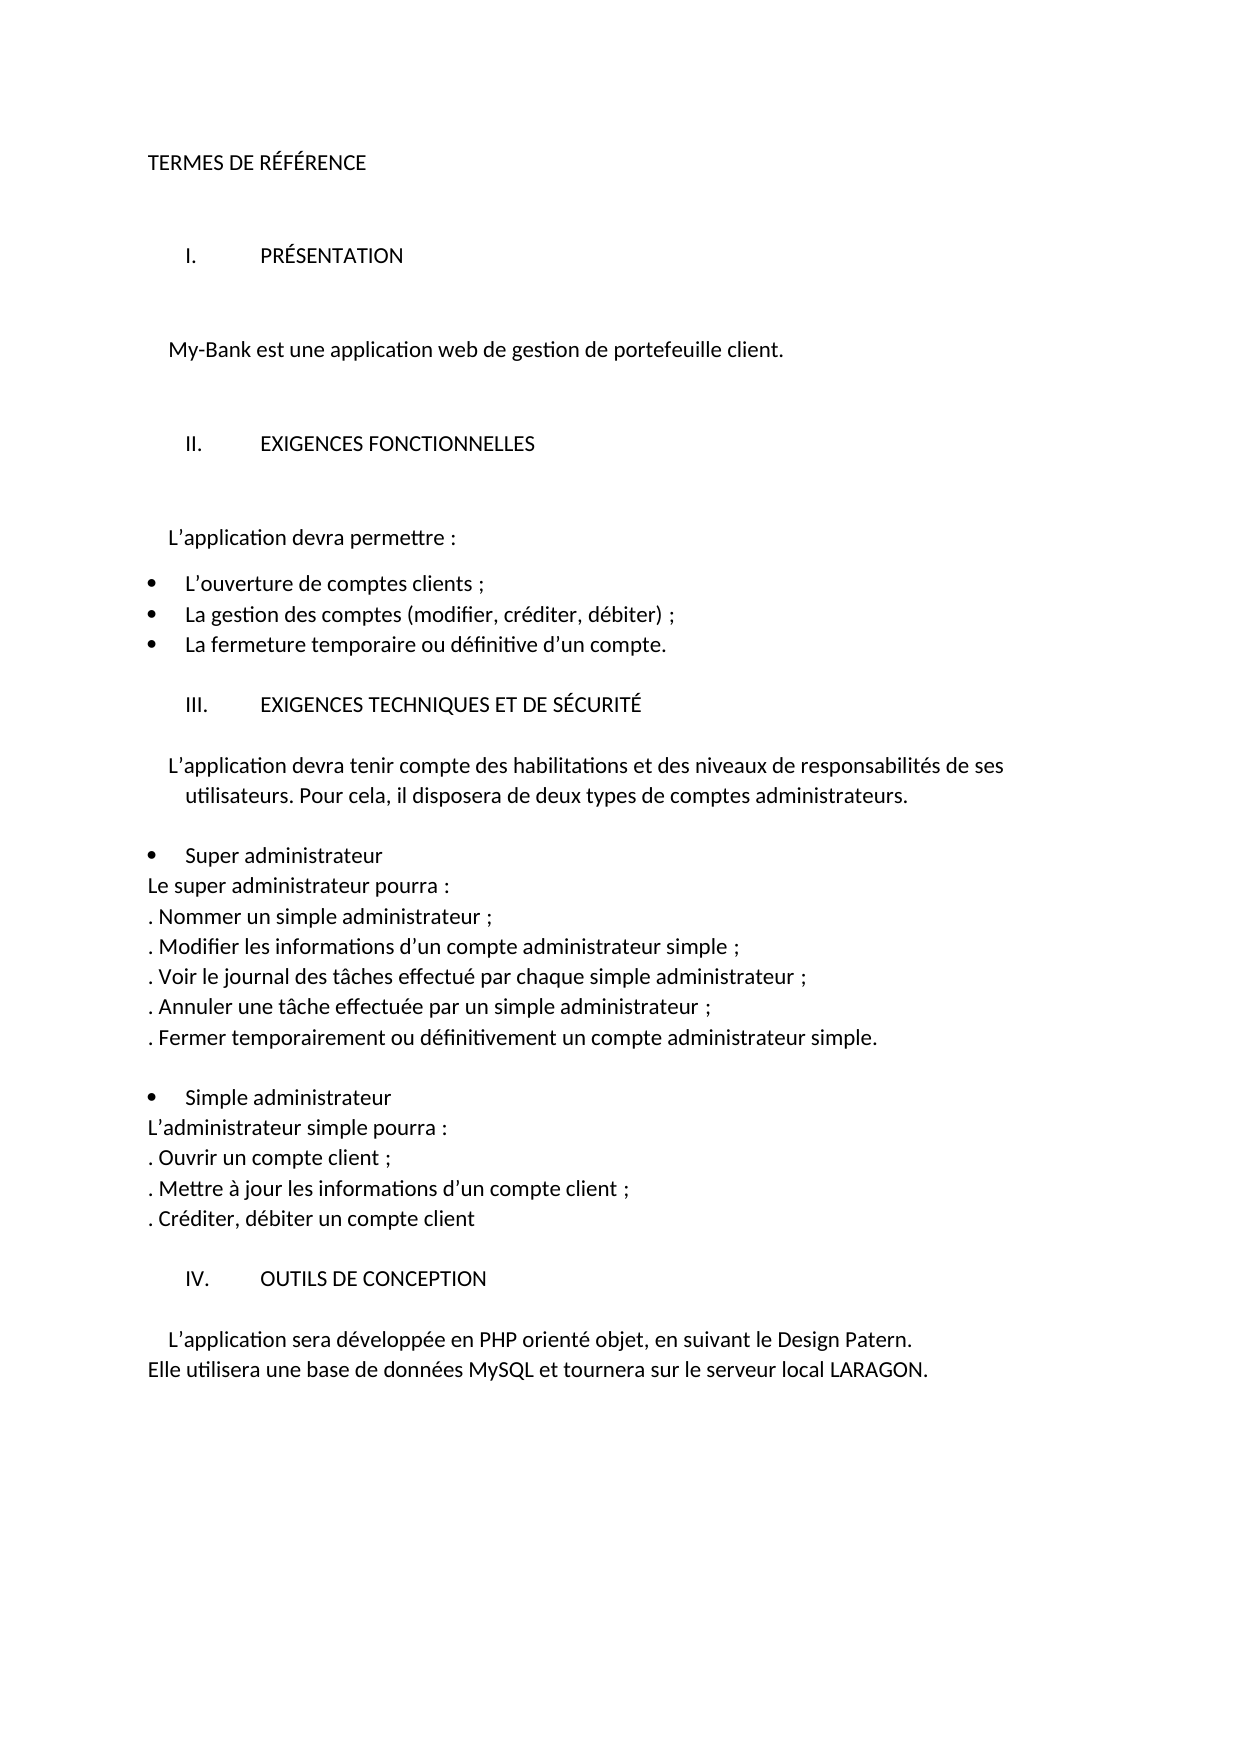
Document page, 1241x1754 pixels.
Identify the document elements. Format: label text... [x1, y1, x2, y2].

list L’ouverture de comptes clients ; [148, 569, 1093, 597]
list . Nommer un simple administrateur ; [148, 902, 1093, 930]
text L’application devra permettre : [148, 523, 1093, 551]
list EXIGENCES FONCTIONNELLES [185, 429, 1093, 457]
list . Mettre à jour les informations d’un compte client ; [148, 1174, 1093, 1202]
list L’application devra tenir compte des habilitations et des niveaux de responsabilités de ses utilisateurs. Pour cela, il disposera de deux types de comptes administrateurs. [148, 751, 1093, 809]
list Le super administrateur pourra : [148, 872, 1093, 899]
list Super administrateur [148, 841, 1093, 869]
text TERMES DE RÉFÉRENCE [148, 148, 1093, 176]
list . Voir le journal des tâches effectué par chaque simple administrateur ; [148, 962, 1093, 990]
list PRÉSENTATION [185, 241, 1093, 269]
list La fermeture temporaire ou définitive d’un compte. [148, 630, 1093, 658]
list Elle utilisera une base de données MySQL et tournera sur le serveur local LARAGON. [148, 1355, 1093, 1383]
list . Modifier les informations d’un compte administrateur simple ; [148, 932, 1093, 960]
list OUTILS DE CONCEPTION [185, 1264, 1093, 1292]
list . Annuler une tâche effectuée par un simple administrateur ; [148, 992, 1093, 1020]
list L’administrateur simple pourra : [148, 1113, 1093, 1141]
list Simple administrateur [148, 1083, 1093, 1111]
text My-Bank est une application web de gestion de portefeuille client. [148, 335, 1093, 363]
list . Fermer temporairement ou définitivement un compte administrateur simple. [148, 1023, 1093, 1051]
list La gestion des comptes (modifier, créditer, débiter) ; [148, 600, 1093, 628]
list EXIGENCES TECHNIQUES ET DE SÉCURITÉ [185, 690, 1093, 718]
list L’application sera développée en PHP orienté objet, en suivant le Design Patern. [148, 1325, 1093, 1353]
list . Créditer, débiter un compte client [148, 1204, 1093, 1232]
list . Ouvrir un compte client ; [148, 1143, 1093, 1171]
